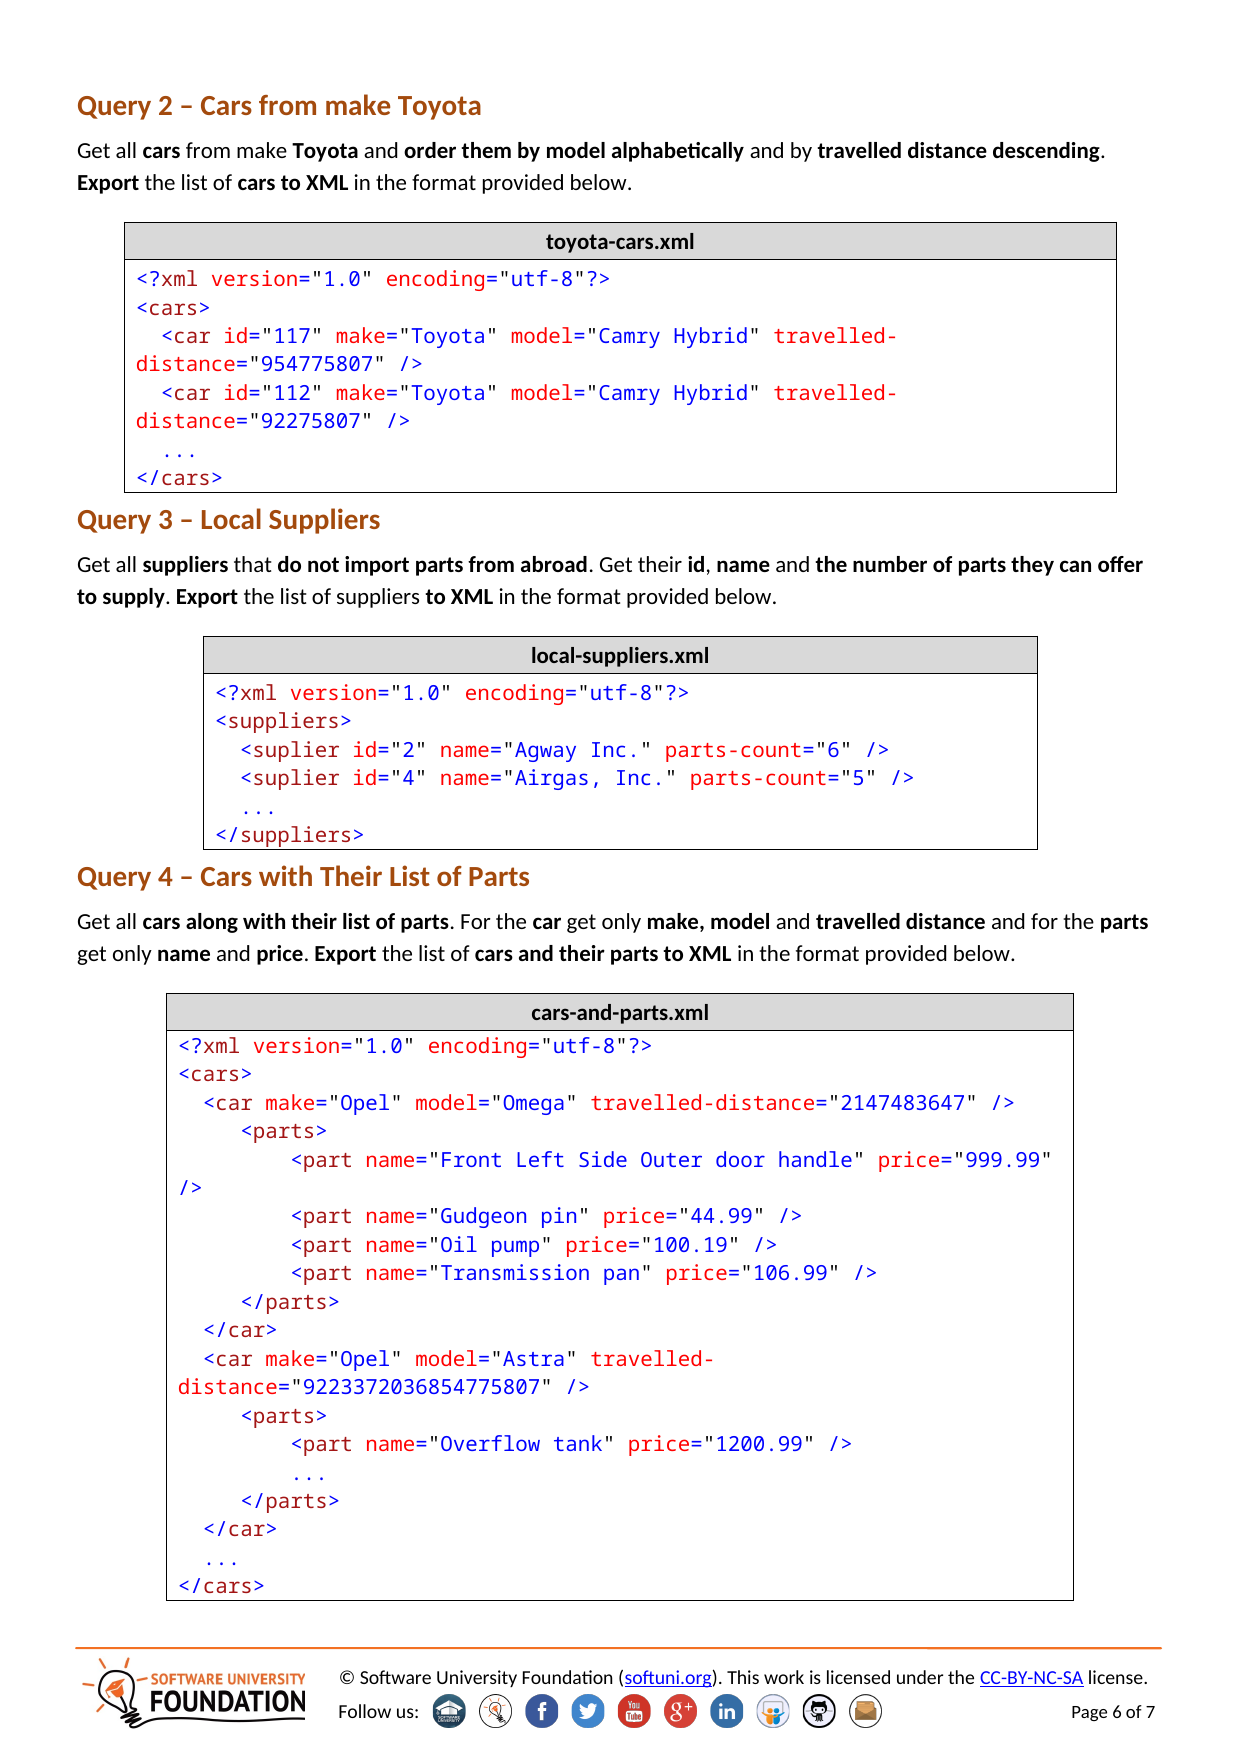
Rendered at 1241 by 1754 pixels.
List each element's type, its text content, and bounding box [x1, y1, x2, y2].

subtitle Query 3 – Local Suppliers [77, 501, 1163, 537]
text Get all suppliers that do not import parts from abroad. Get their id, name and the number of parts they can offer to supply. Export the list of suppliers to XML in the format provided below. [77, 550, 1163, 611]
table_header toyota-cars.xml [125, 223, 1116, 259]
table_header local-suppliers.xml [204, 637, 1037, 673]
table_cell <?xml version="1.0" encoding="utf-8"?> <cars> <car make="Opel" model="Omega" travelled-distance="2147483647" /> <parts> <part name="Front Left Side Outer door handle" price="999.99" /> <part name="Gudgeon pin" price="44.99" /> <part name="Oil pump" price="100.19" /> <part name="Transmission pan" price="106.99" /> </parts> </car> <car make="Opel" model="Astra" travelled-distance="9223372036854775807" /> <parts> <part name="Overflow tank" price="1200.99" /> ... </parts> </car> ... </cars> [167, 1031, 1073, 1600]
subtitle Query 2 – Cars from make Toyota [77, 87, 1163, 123]
picture [617, 1694, 651, 1728]
text Get all cars from make Toyota and order them by model alphabetically and by travelled distance descending. Export the list of cars to XML in the format provided below. [77, 136, 1163, 197]
subtitle Query 4 – Cars with Their List of Parts [77, 858, 1163, 894]
picture [432, 1694, 466, 1728]
picture [802, 1694, 836, 1728]
picture [664, 1694, 697, 1728]
picture [756, 1694, 790, 1728]
table_header cars-and-parts.xml [167, 994, 1073, 1030]
picture [571, 1694, 605, 1728]
table_cell <?xml version="1.0" encoding="utf-8"?> <cars> <car id="117" make="Toyota" model="Camry Hybrid" travelled-distance="954775807" /> <car id="112" make="Toyota" model="Camry Hybrid" travelled-distance="92275807" /> ... </cars> [125, 260, 1116, 492]
picture [849, 1694, 882, 1728]
picture [479, 1694, 512, 1728]
picture [81, 1656, 305, 1729]
picture [710, 1694, 744, 1728]
text Get all cars along with their list of parts. For the car get only make, model and travelled distance and for the parts get only name and price. Export the list of cars and their parts to XML in the format provided below. [77, 907, 1163, 968]
table_cell <?xml version="1.0" encoding="utf-8"?> <suppliers> <suplier id="2" name="Agway Inc." parts-count="6" /> <suplier id="4" name="Airgas, Inc." parts-count="5" /> ... </suppliers> [204, 674, 1037, 849]
picture [525, 1694, 559, 1728]
